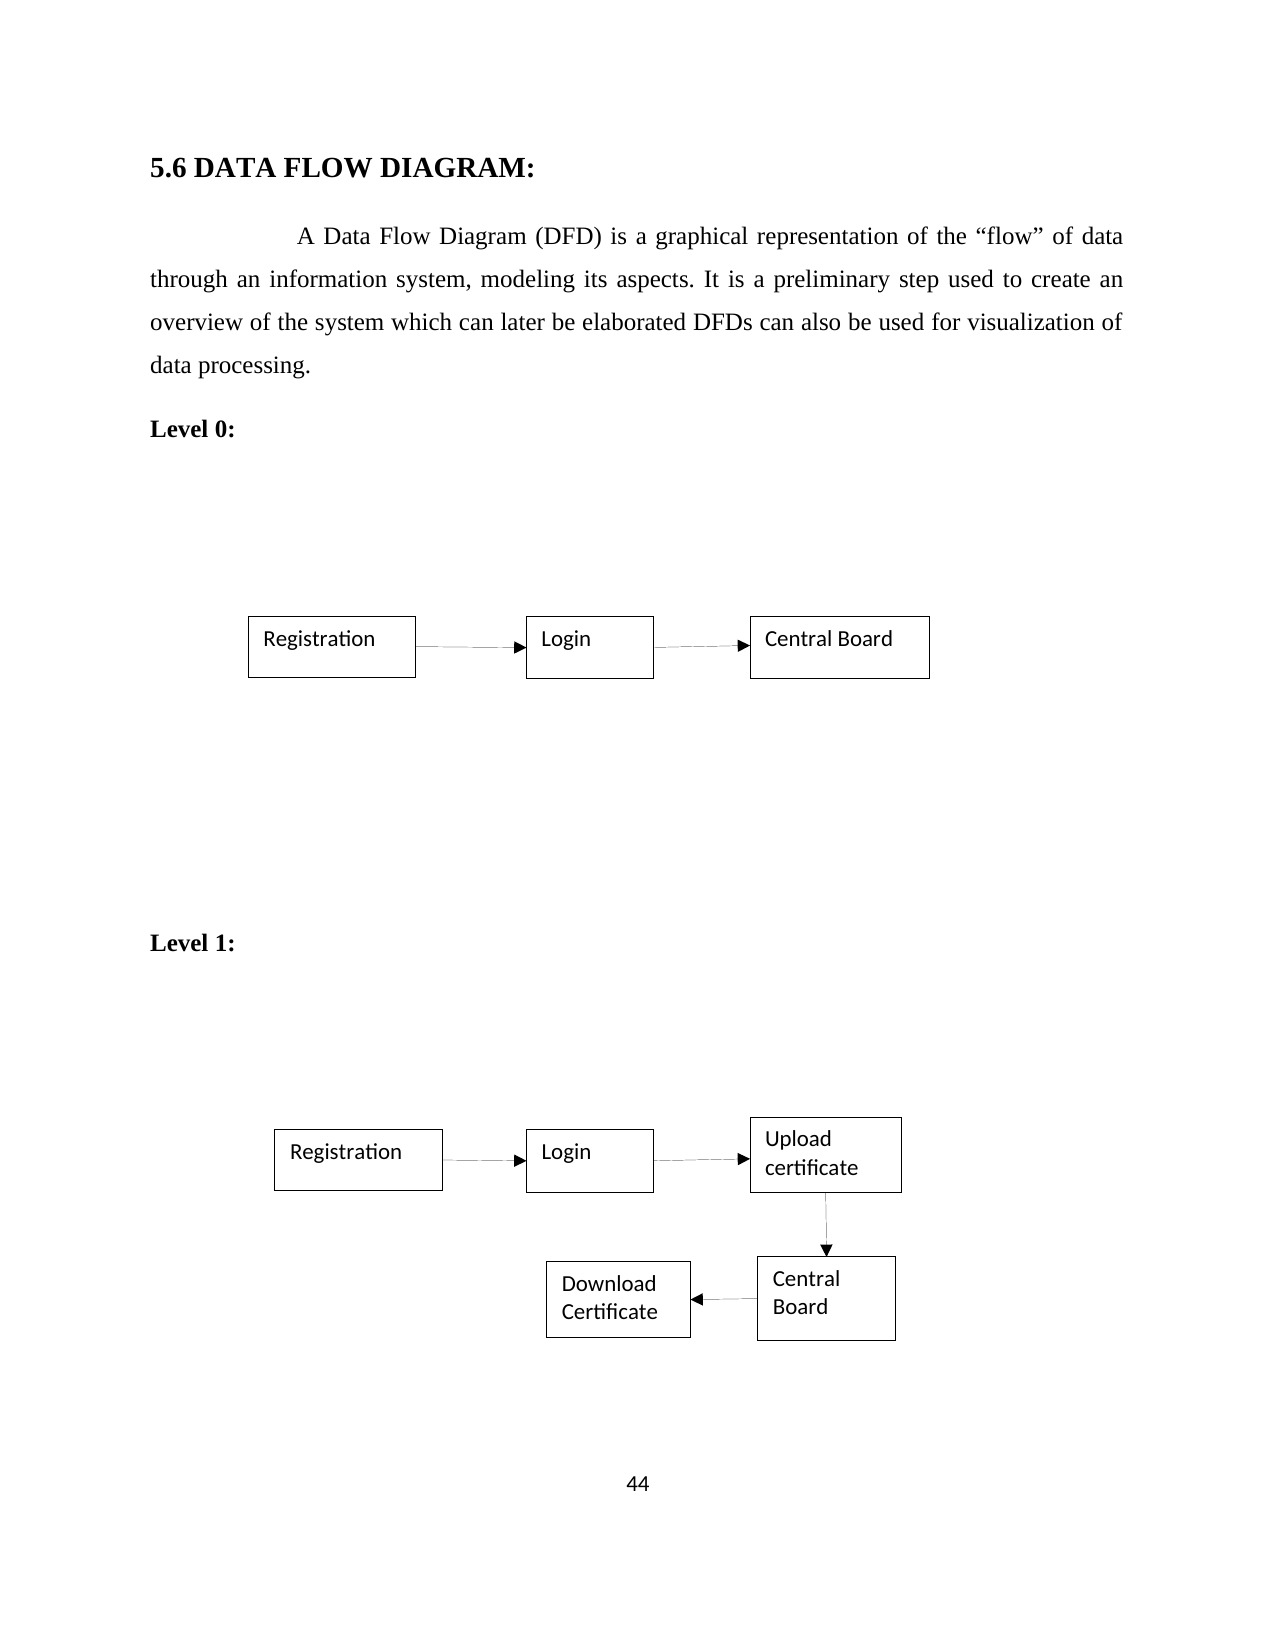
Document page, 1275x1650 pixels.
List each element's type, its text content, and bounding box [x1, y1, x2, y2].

text A Data Flow Diagram (DFD) is a graphical representation of the “flow” of data through an information system, modeling its aspects. It is a preliminary step used to create an overview of the system which can later be elaborated DFDs can also be used for visualization of data processing. [150, 221, 1125, 379]
text 5.6 DATA FLOW DIAGRAM: [150, 150, 1125, 183]
text Level 0: [150, 414, 1125, 443]
text Level 1: [150, 928, 1125, 957]
